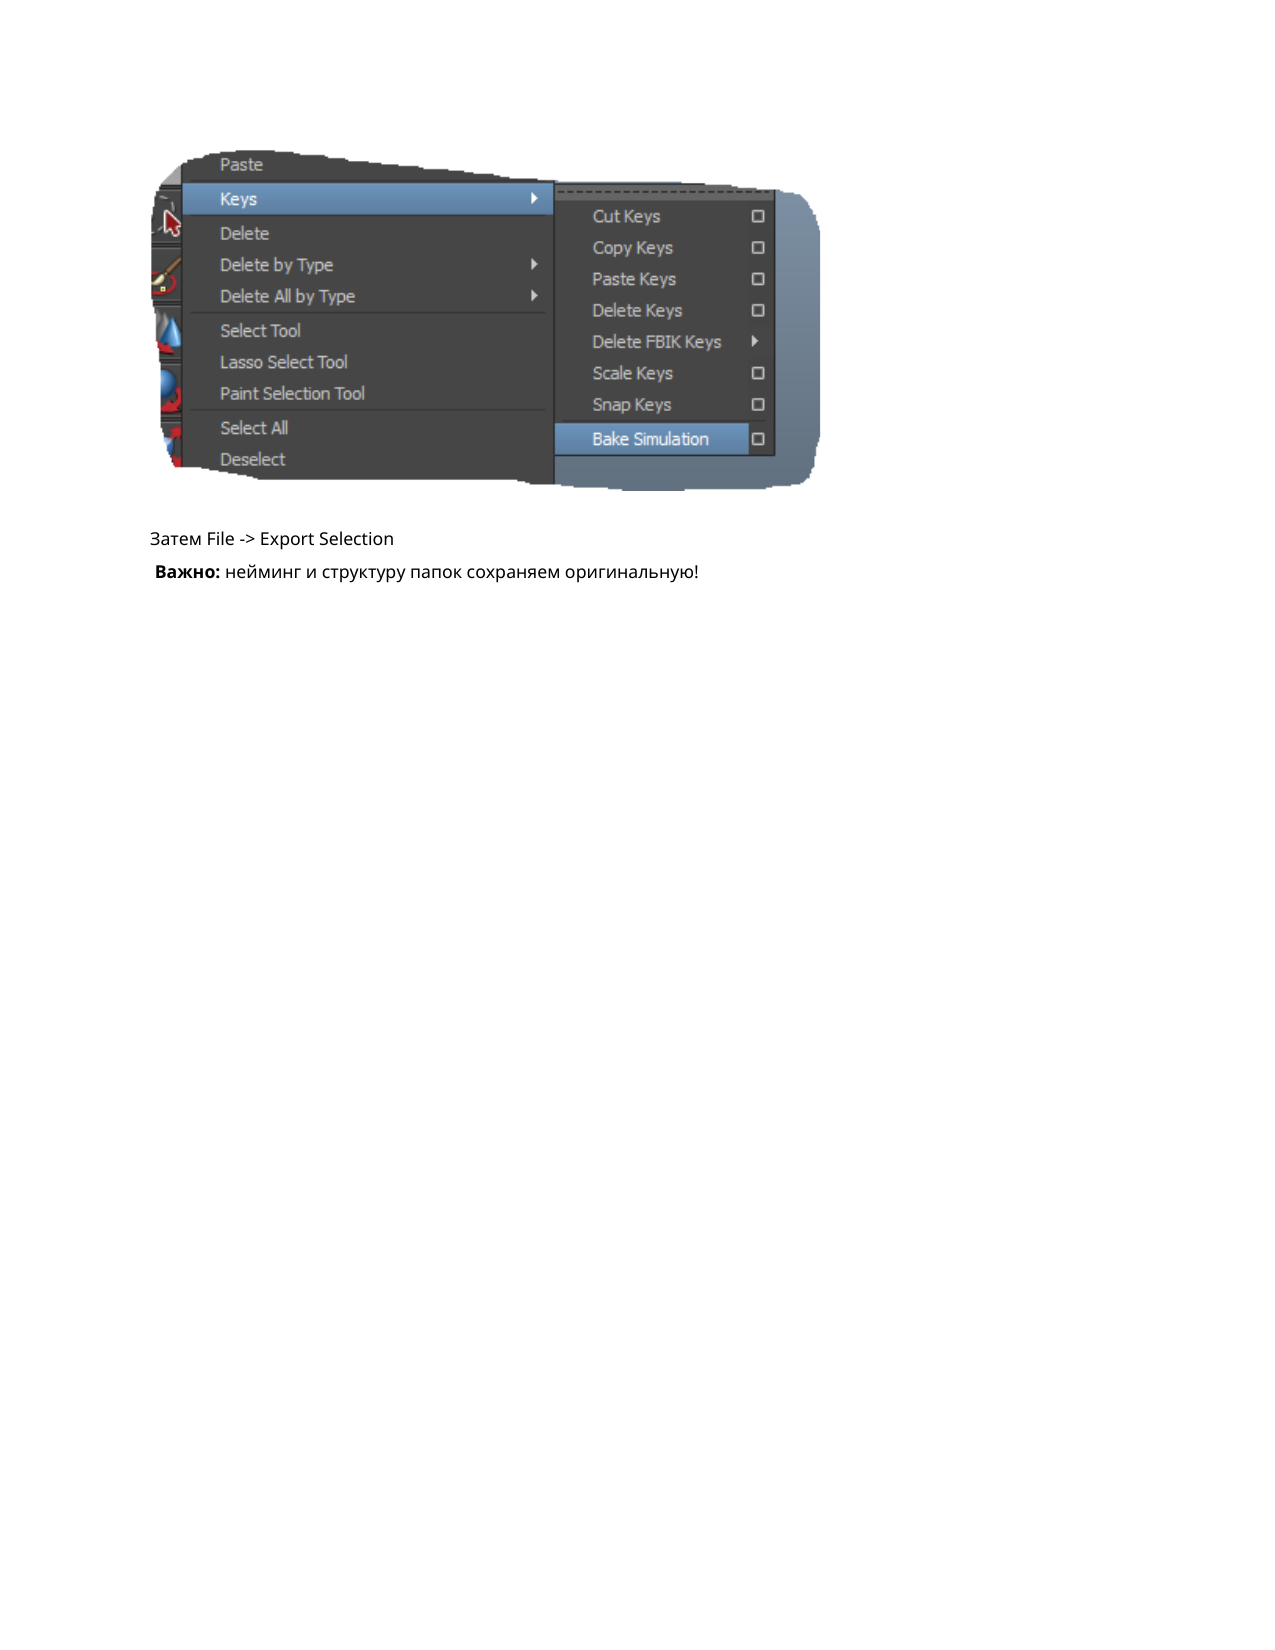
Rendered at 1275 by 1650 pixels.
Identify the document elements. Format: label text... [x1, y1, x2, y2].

picture [150, 150, 821, 491]
text Затем File -> Export Selection Важно: нейминг и структуру папок сохраняем оригинальную! [150, 526, 1125, 584]
